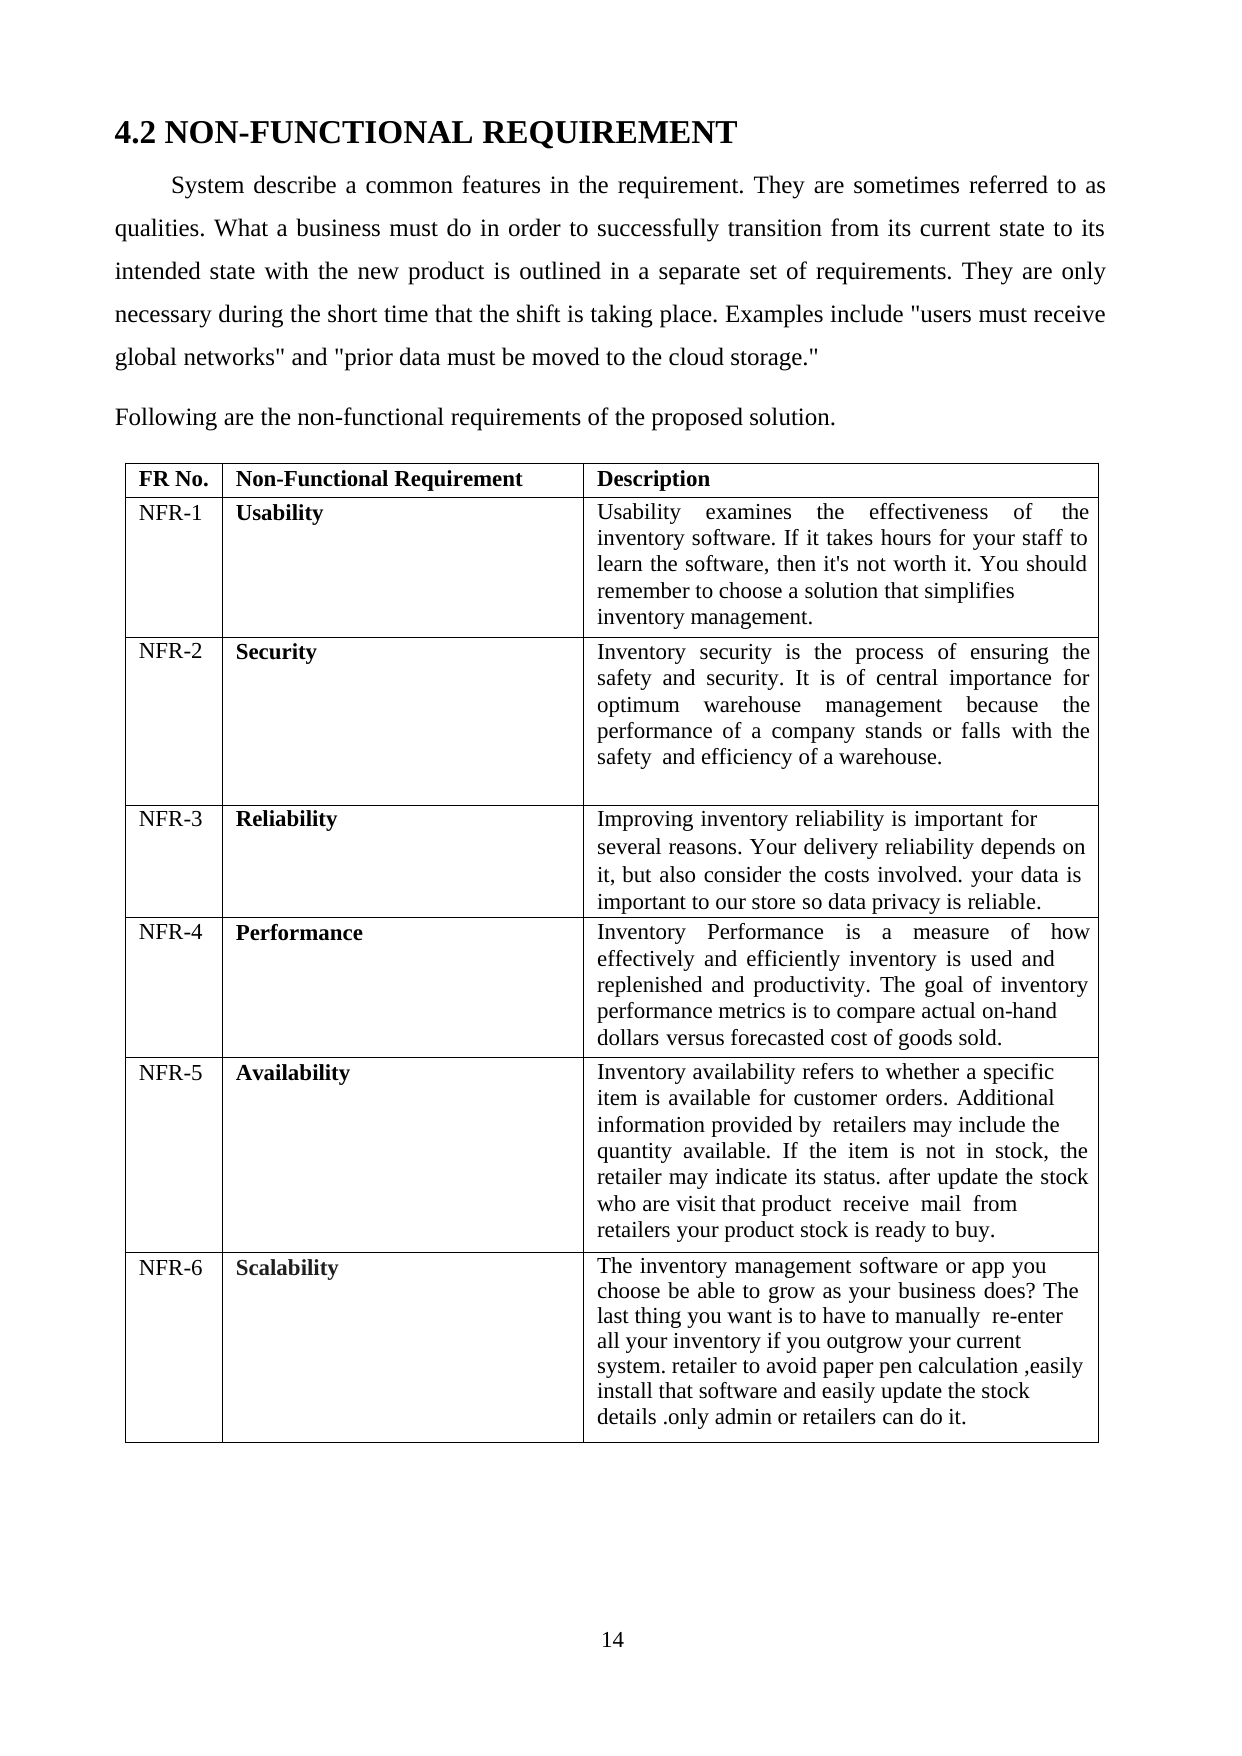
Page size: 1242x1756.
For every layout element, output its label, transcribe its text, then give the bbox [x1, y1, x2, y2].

table_cell Usability [223, 498, 583, 637]
table_cell Improving inventory reliability is important for several reasons. Your delivery reliability depends on it, but also consider the costs involved. your data is important to our store so data privacy is reliable. [584, 806, 1098, 917]
table_header Non-Functional Requirement [223, 464, 583, 497]
text Following are the non-functional requirements of the proposed solution. [114, 402, 1223, 431]
table_cell NFR-1 [126, 498, 222, 637]
text System describe a common features in the requirement. They are sometimes referred to as qualities. What a business must do in order to successfully transition from its current state to its intended state with the new product is outlined in a separate set of requirements. They are only necessary during the short time that the shift is taking place. Examples include "users must receive global networks" and "prior data must be moved to the cloud storage." [114, 170, 1107, 371]
table_cell Availability [223, 1058, 583, 1252]
table_cell Usability examines the effectiveness of the inventory software. If it takes hours for your staff to learn the software, then it's not worth it. You should remember to choose a solution that simplifies inventory management. [584, 498, 1098, 637]
table_cell NFR-6 [126, 1253, 222, 1442]
table_cell Reliability [223, 806, 583, 917]
table_cell Inventory availability refers to whether a specific item is available for customer orders. Additional information provided by retailers may include the quantity available. If the item is not in stock, the retailer may indicate its status. after update the stock who are visit that product receive mail from retailers your product stock is ready to buy. [584, 1058, 1098, 1252]
table_cell Performance [223, 918, 583, 1057]
table_cell NFR-4 [126, 918, 222, 1057]
table_cell Security [223, 638, 583, 804]
table_cell Scalability [223, 1253, 583, 1442]
table_cell NFR-2 [126, 638, 222, 804]
table_header Description [584, 464, 1098, 497]
table_cell The inventory management software or app you choose be able to grow as your business does? The last thing you want is to have to manually re-enter all your inventory if you outgrow your current system. retailer to avoid paper pen calculation ,easily install that software and easily update the stock details .only admin or retailers can do it. [584, 1253, 1098, 1442]
table_header FR No. [126, 464, 222, 497]
table_cell NFR-3 [126, 806, 222, 917]
table_cell Inventory security is the process of ensuring the safety and security. It is of central importance for optimum warehouse management because the performance of a company stands or falls with the safety and efficiency of a warehouse. [584, 638, 1098, 804]
table_cell NFR-5 [126, 1058, 222, 1252]
table_cell Inventory Performance is a measure of how effectively and efficiently inventory is used and replenished and productivity. The goal of inventory performance metrics is to compare actual on-hand dollars versus forecasted cost of goods sold. [584, 918, 1098, 1057]
subtitle NON-FUNCTIONAL REQUIREMENT [114, 112, 1223, 151]
